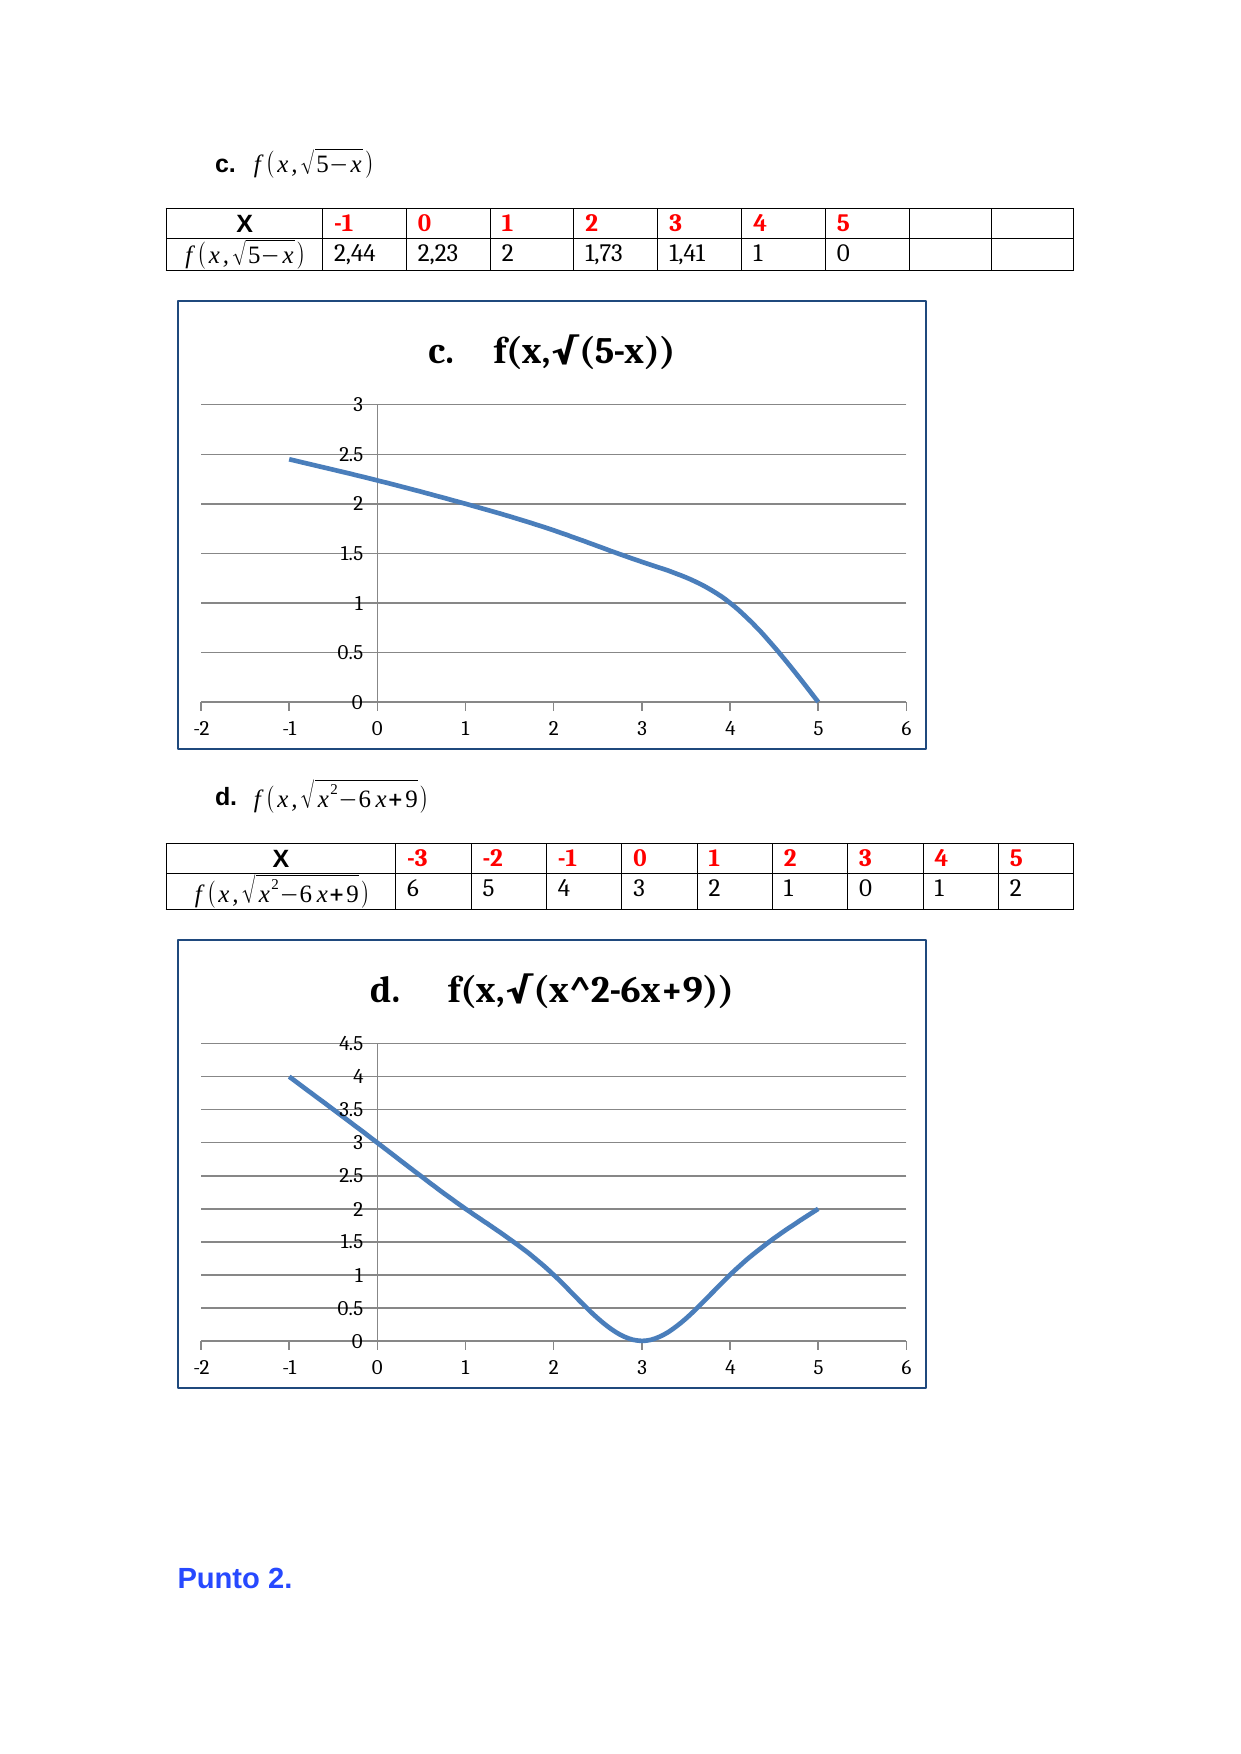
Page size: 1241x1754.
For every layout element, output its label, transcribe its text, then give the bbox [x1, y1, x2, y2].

table_header X [167, 209, 322, 238]
table_cell 5 [472, 874, 546, 909]
table_header 4 [924, 844, 998, 873]
table_header [910, 209, 991, 238]
table_header 4 [742, 209, 825, 238]
table_cell 2 [491, 239, 573, 270]
table_cell 3 [622, 874, 697, 909]
table_cell 2 [999, 874, 1073, 909]
table_header 0 [622, 844, 697, 873]
table_header 2 [773, 844, 847, 873]
table_header 5 [999, 844, 1073, 873]
table_cell [910, 239, 991, 270]
text Punto 2. [177, 1562, 1063, 1595]
table_header X [167, 844, 395, 873]
table_cell 2,44 [323, 239, 406, 270]
table_cell 0 [848, 874, 923, 909]
table_header 1 [491, 209, 573, 238]
table_cell [992, 239, 1073, 270]
table_cell [167, 874, 395, 909]
table_header 1 [698, 844, 772, 873]
table_header 0 [407, 209, 490, 238]
table_cell 6 [396, 874, 471, 909]
table_cell [167, 239, 322, 270]
table_cell 4 [547, 874, 621, 909]
table_header -1 [547, 844, 621, 873]
table_cell 0 [826, 239, 909, 270]
table_cell 2 [698, 874, 772, 909]
table_header [992, 209, 1073, 238]
table_cell 1 [773, 874, 847, 909]
table_header -1 [323, 209, 406, 238]
table_header -3 [396, 844, 471, 873]
table_header 3 [848, 844, 923, 873]
table_cell 2,23 [407, 239, 490, 270]
table_header 3 [658, 209, 741, 238]
table_header -2 [472, 844, 546, 873]
table_cell 1,41 [658, 239, 741, 270]
table_cell 1 [742, 239, 825, 270]
table_cell 1 [924, 874, 998, 909]
table_header 2 [574, 209, 657, 238]
table_header 5 [826, 209, 909, 238]
table_cell 1,73 [574, 239, 657, 270]
